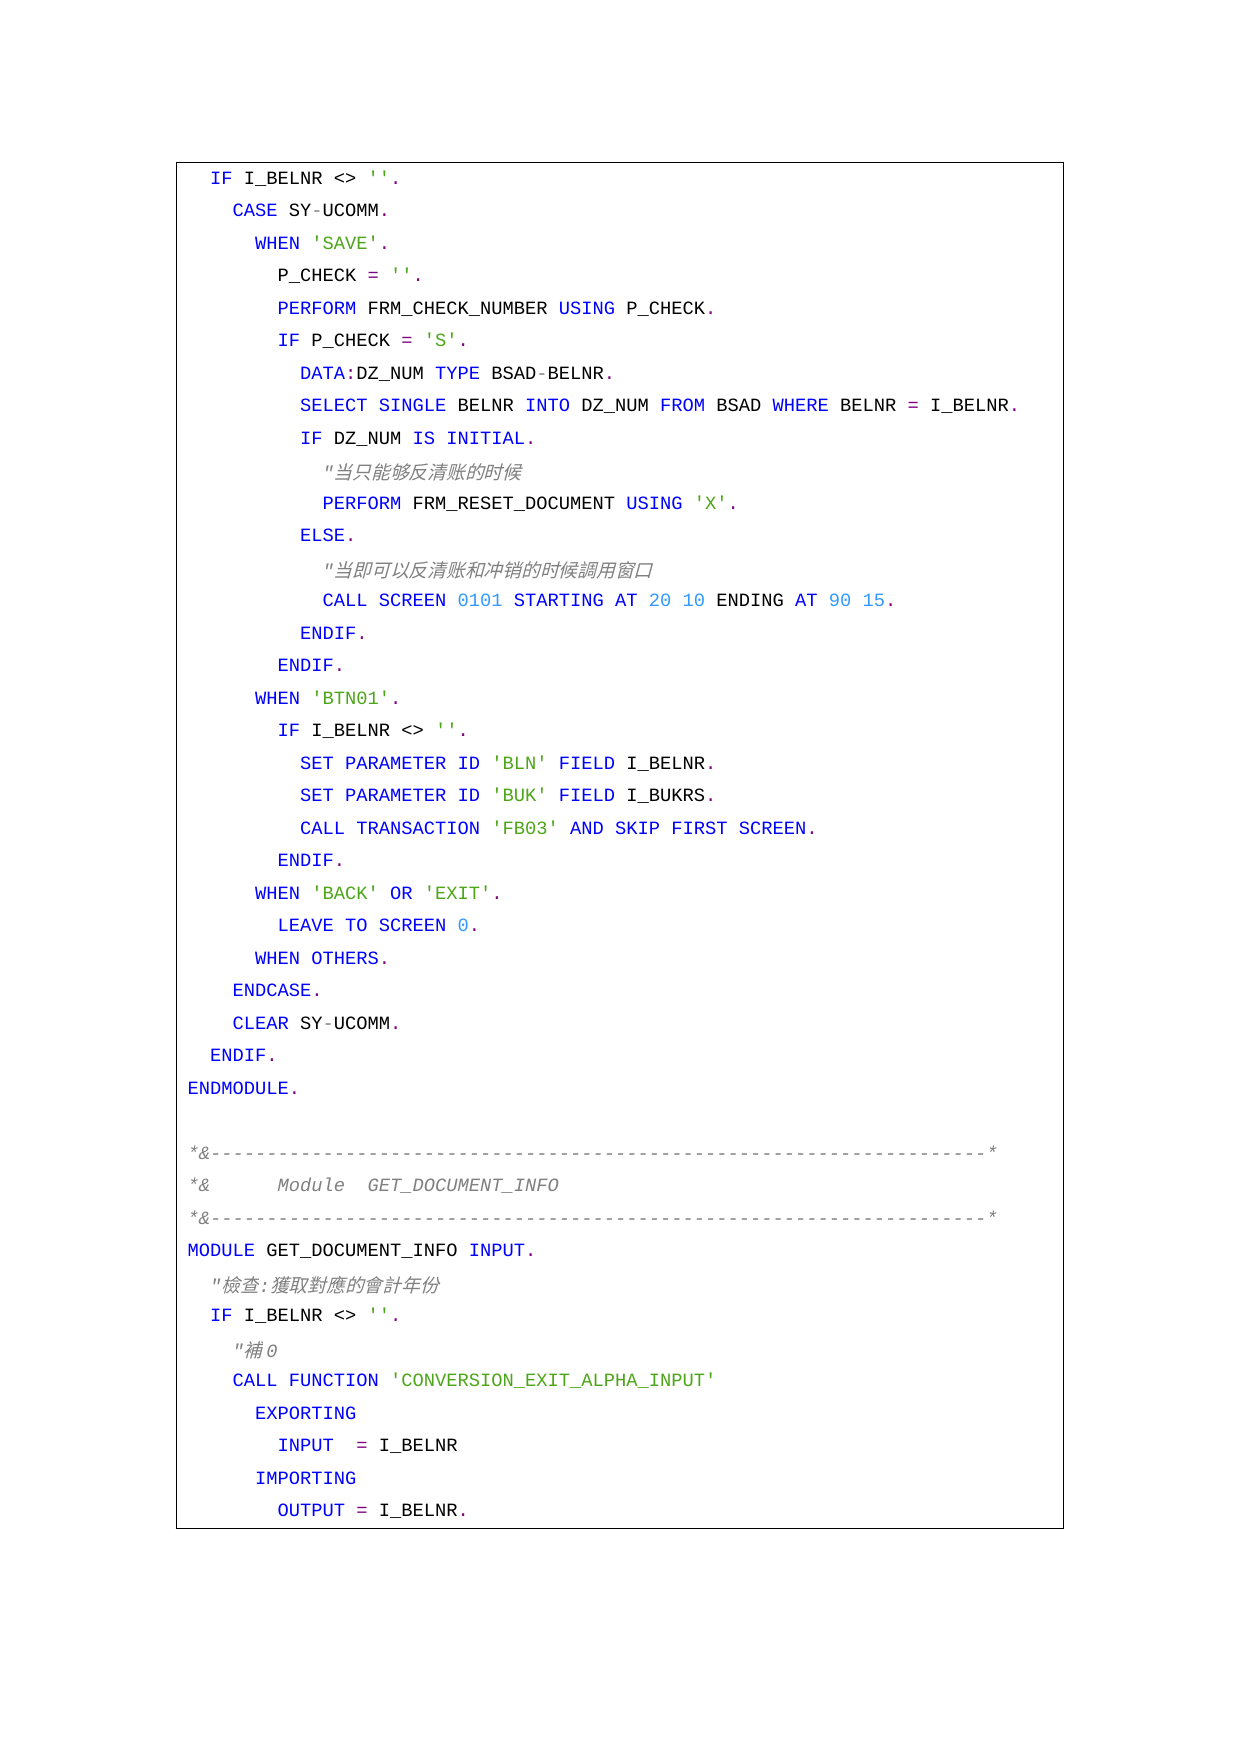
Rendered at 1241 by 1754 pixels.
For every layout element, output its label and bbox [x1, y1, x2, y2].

table_header [177, 163, 1063, 1528]
